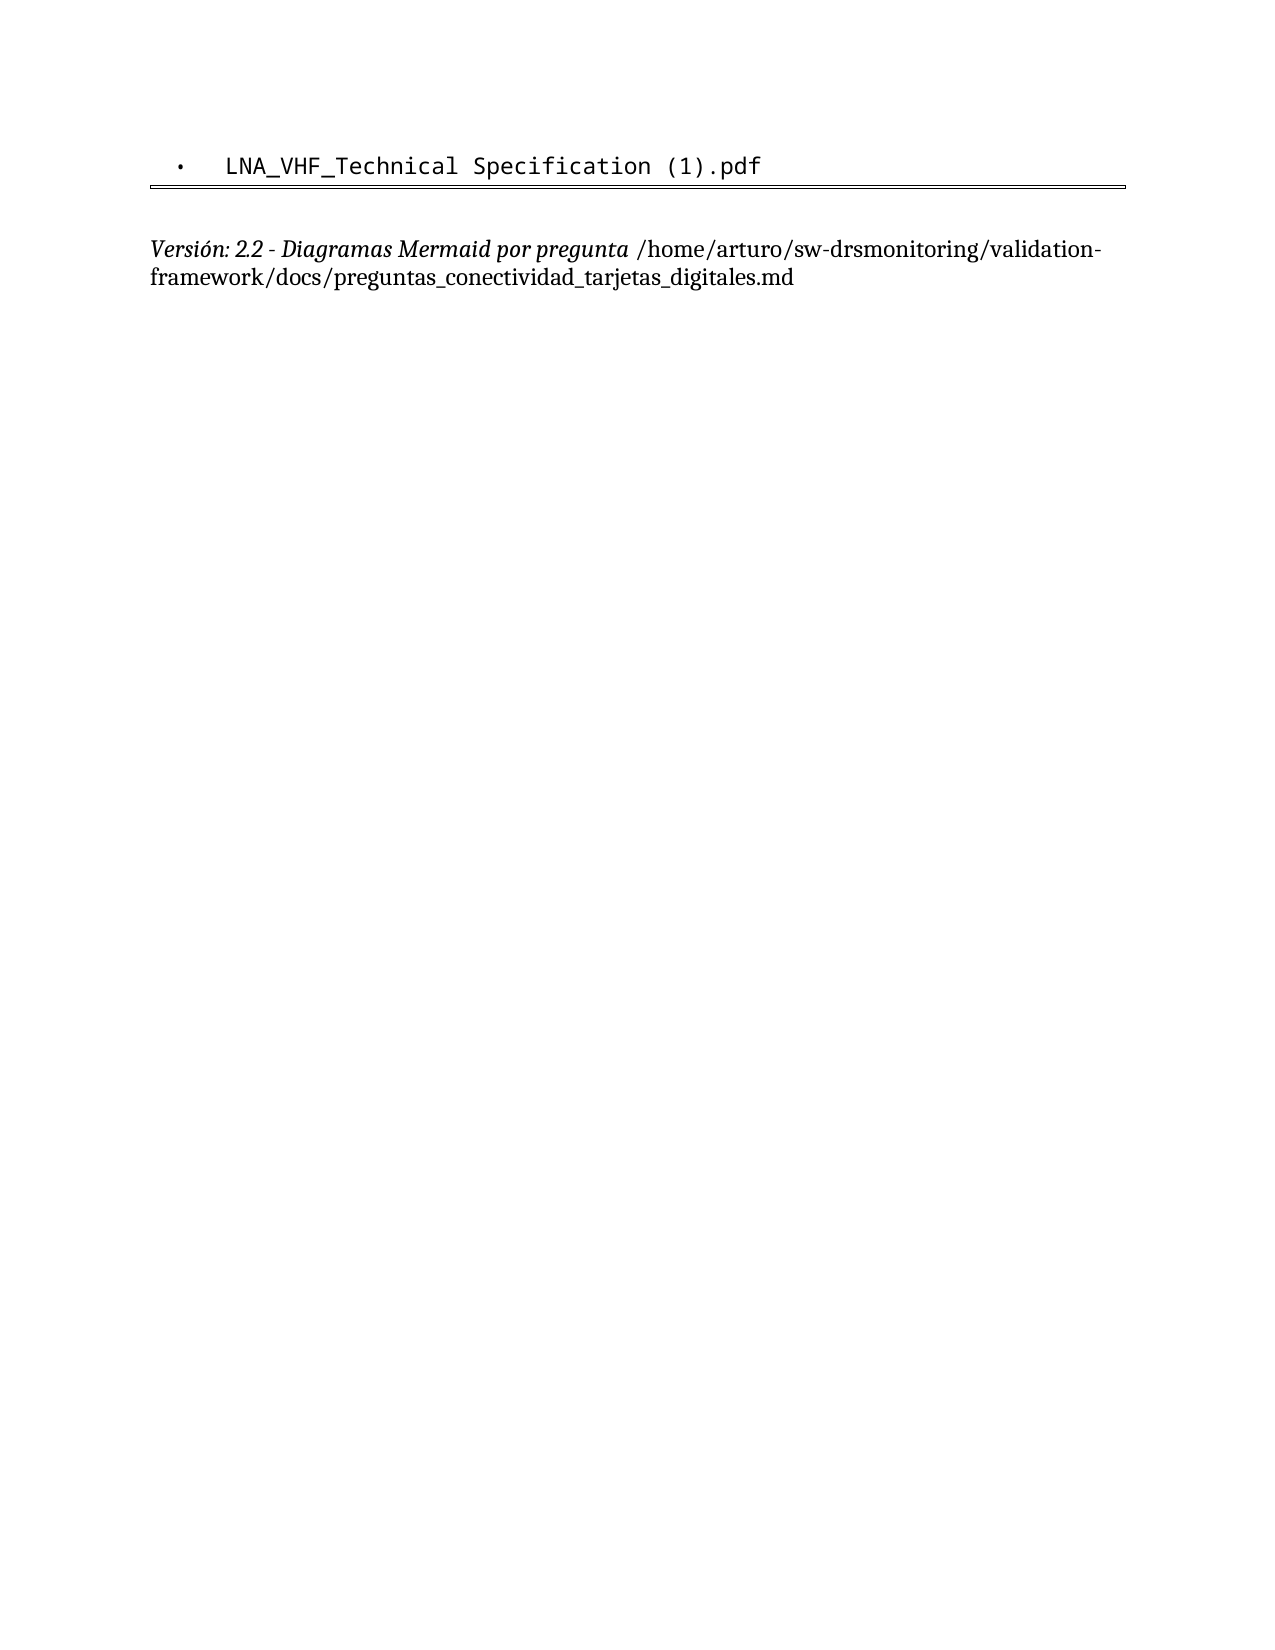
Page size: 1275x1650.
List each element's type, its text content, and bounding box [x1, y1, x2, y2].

text Versión: 2.2 - Diagramas Mermaid por pregunta /home/arturo/sw-drsmonitoring/validation-framework/docs/preguntas_conectividad_tarjetas_digitales.md [150, 234, 1125, 292]
list LNA_VHF_Technical Specification (1).pdf [175, 150, 1125, 181]
